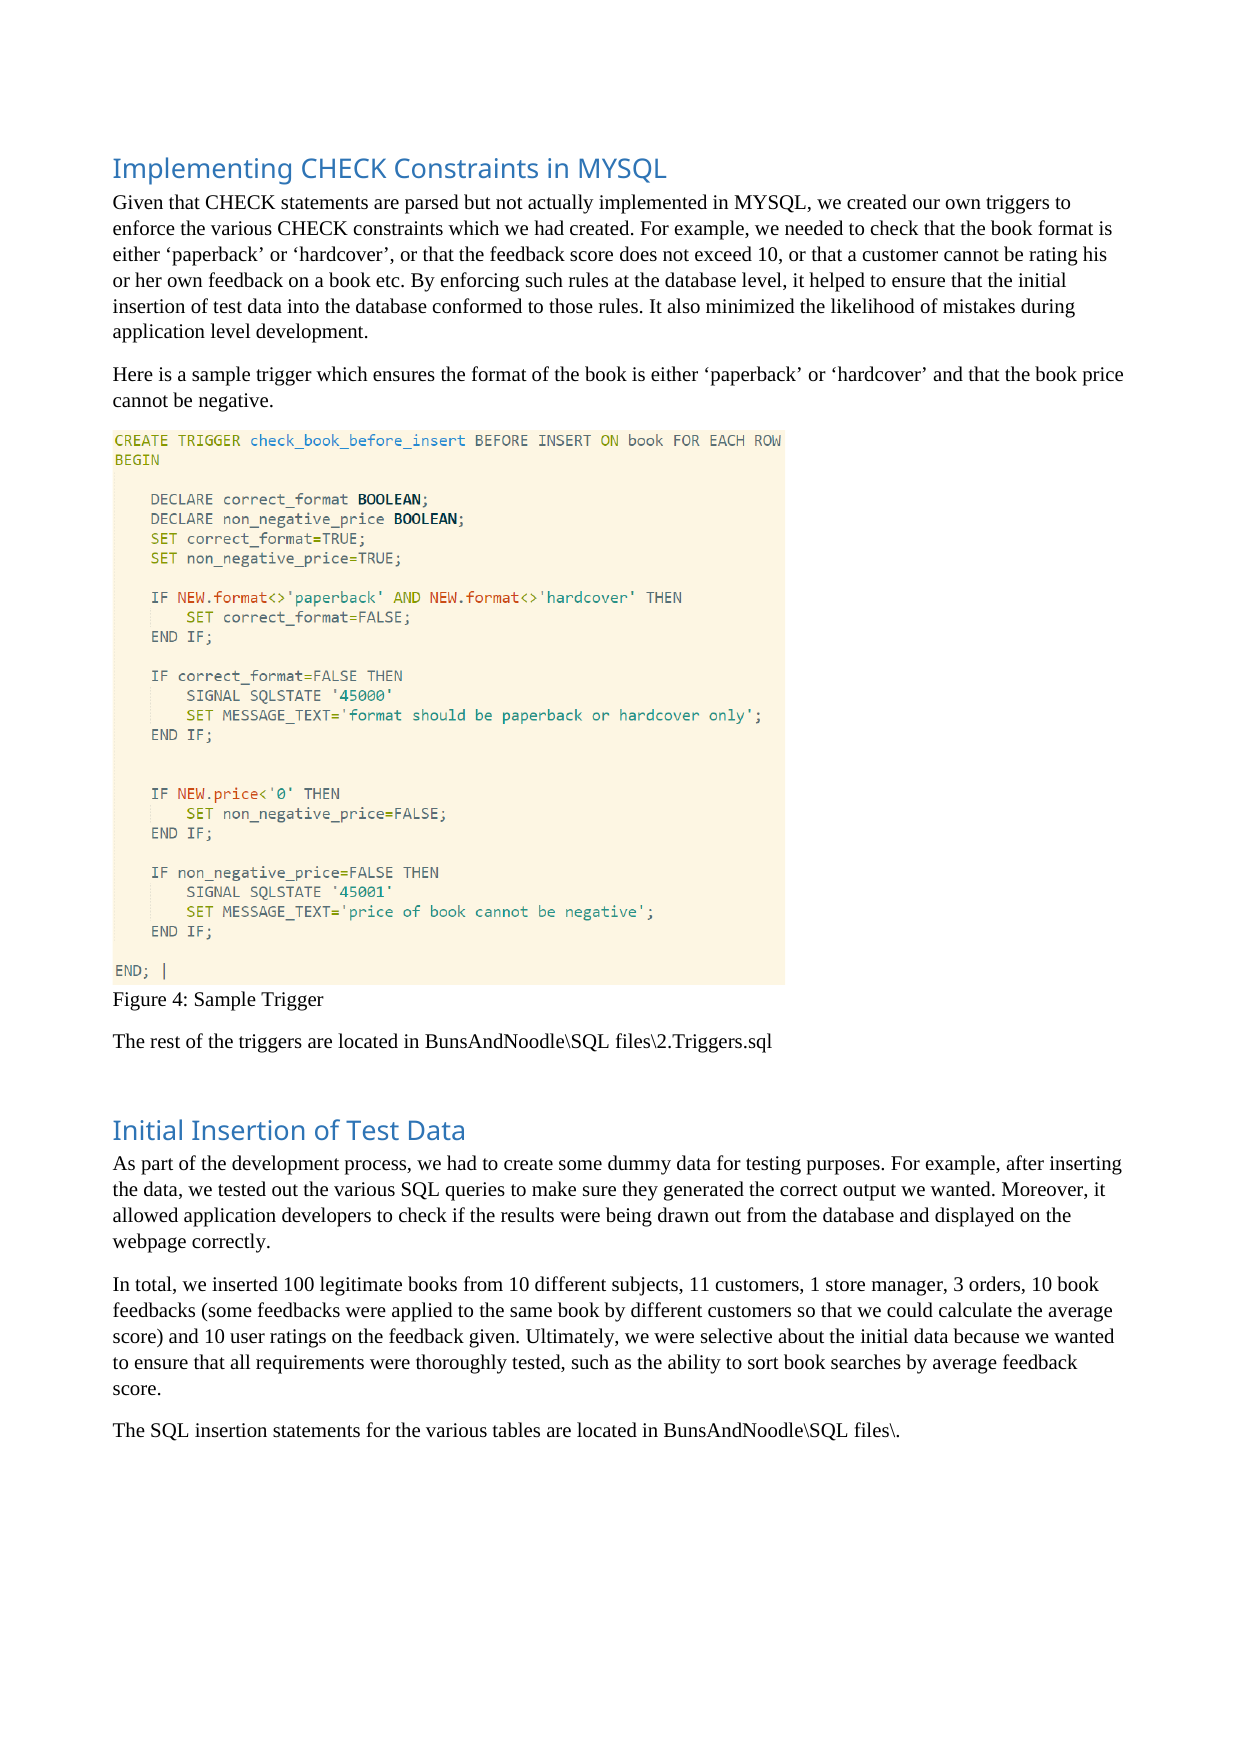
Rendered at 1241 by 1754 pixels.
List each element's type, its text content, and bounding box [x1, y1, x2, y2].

text The rest of the triggers are located in BunsAndNoodle\SQL files\2.Triggers.sql [112, 1029, 1128, 1053]
text In total, we inserted 100 legitimate books from 10 different subjects, 11 customers, 1 store manager, 3 orders, 10 book feedbacks (some feedbacks were applied to the same book by different customers so that we could calculate the average score) and 10 user ratings on the feedback given. Ultimately, we were selective about the initial data because we wanted to ensure that all requirements were thoroughly tested, such as the ability to sort book searches by average feedback score. [112, 1272, 1128, 1399]
text The SQL insertion statements for the various tables are located in BunsAndNoodle\SQL files\. [112, 1418, 1128, 1442]
picture [112, 430, 786, 985]
text Here is a sample trigger which ensures the format of the book is either ‘paperback’ or ‘hardcover’ and that the book price cannot be negative. [112, 362, 1128, 412]
subtitle Initial Insertion of Test Data [112, 1072, 1128, 1148]
text As part of the development process, we had to create some dummy data for testing purposes. For example, after inserting the data, we tested out the various SQL queries to make sure they generated the correct output we wanted. Moreover, it allowed application developers to check if the results were being drawn out from the database and displayed on the webpage correctly. [112, 1151, 1128, 1253]
subtitle Implementing CHECK Constraints in MYSQL [112, 150, 1128, 187]
text Given that CHECK statements are parsed but not actually implemented in MYSQL, we created our own triggers to enforce the various CHECK constraints which we had created. For example, we needed to check that the book format is either ‘paperback’ or ‘hardcover’, or that the feedback score does not exceed 10, or that a customer cannot be rating his or her own feedback on a book etc. By enforcing such rules at the database level, it helped to ensure that the initial insertion of test data into the database conformed to those rules. It also minimized the likelihood of mistakes during application level development. [112, 190, 1128, 343]
